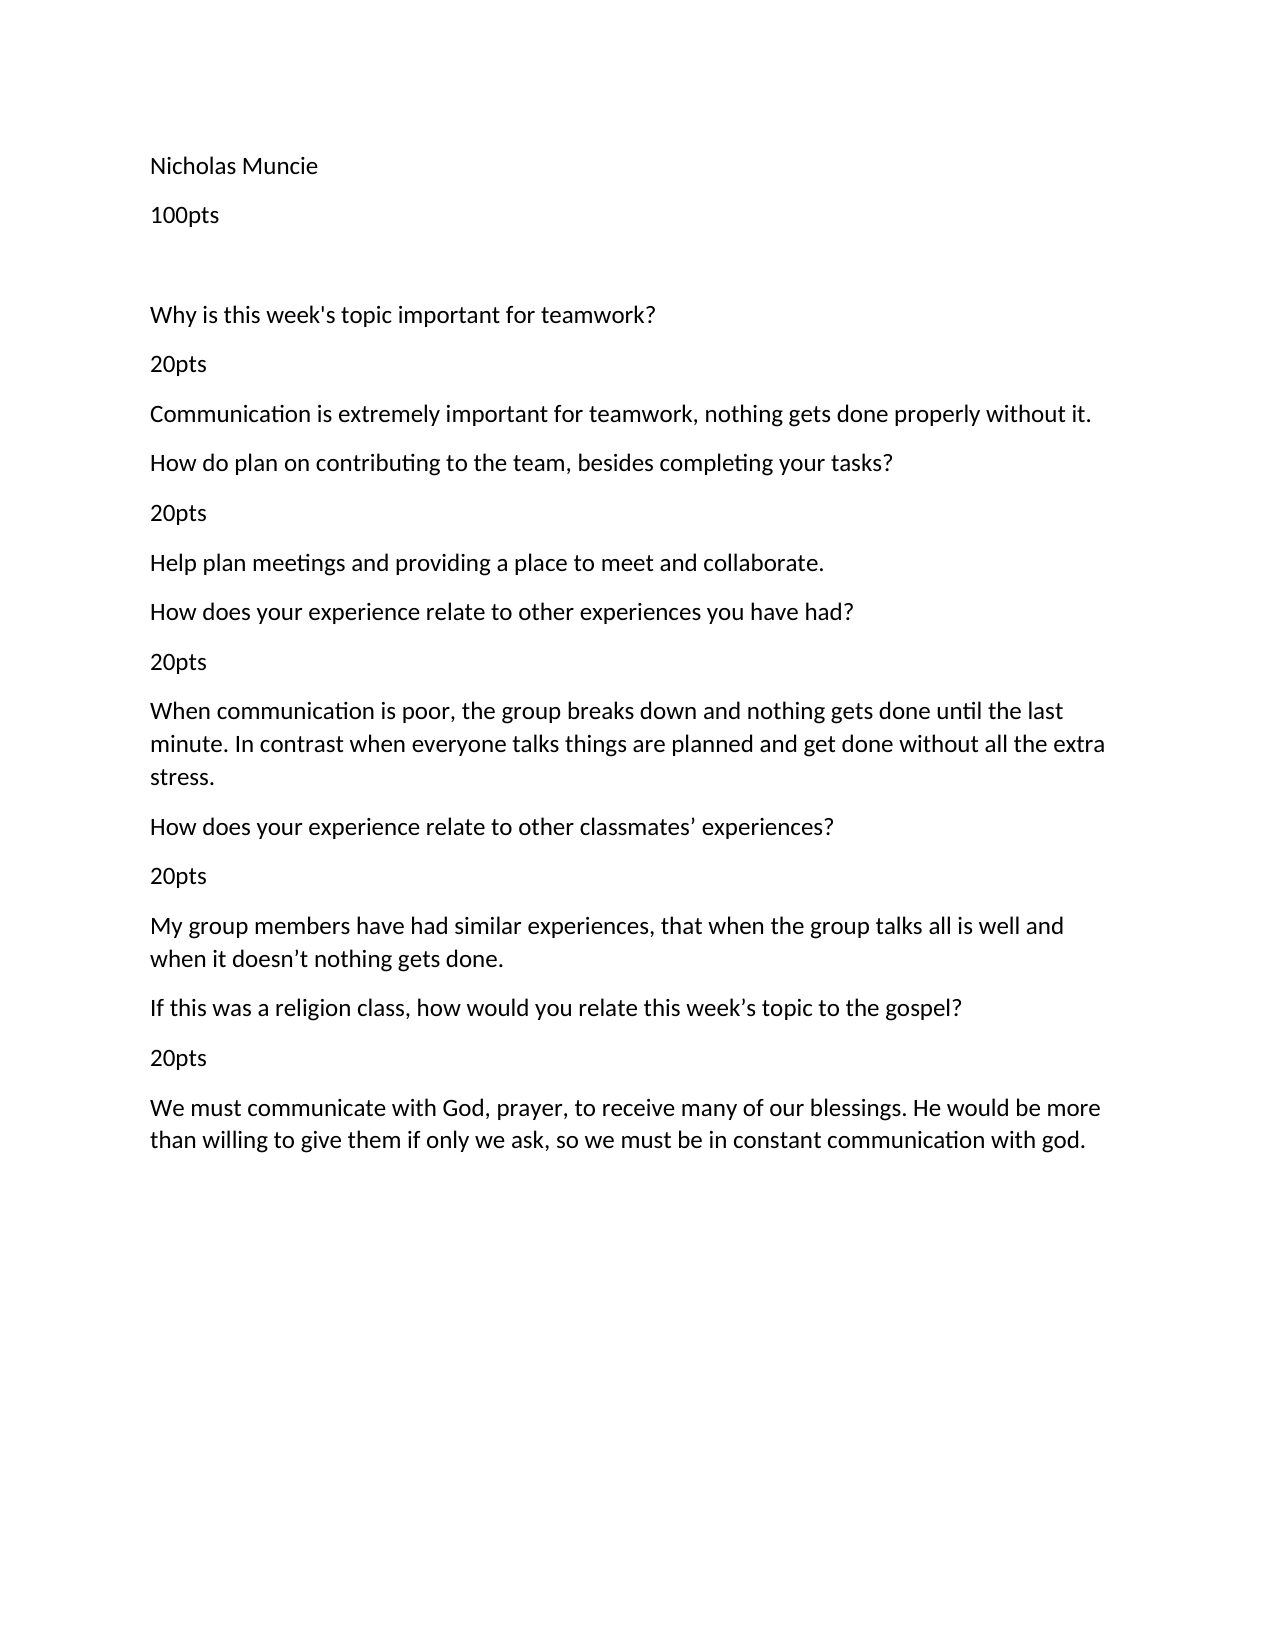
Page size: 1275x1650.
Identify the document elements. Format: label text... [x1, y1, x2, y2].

text Communication is extremely important for teamwork, nothing gets done properly without it. [150, 398, 1125, 428]
text 20pts [150, 348, 1125, 379]
text We must communicate with God, prayer, to receive many of our blessings. He would be more than willing to give them if only we ask, so we must be in constant communication with god. [150, 1092, 1125, 1155]
text 100pts [150, 199, 1125, 230]
text Why is this week's topic important for teamwork? [150, 299, 1125, 329]
text 20pts [150, 646, 1125, 676]
text How does your experience relate to other classmates’ experiences? [150, 811, 1125, 841]
text 20pts [150, 1042, 1125, 1073]
text If this was a religion class, how would you relate this week’s topic to the gospel? [150, 992, 1125, 1023]
text 20pts [150, 497, 1125, 528]
text How does your experience relate to other experiences you have had? [150, 596, 1125, 627]
text Nicholas Muncie [150, 150, 1125, 181]
text Help plan meetings and providing a place to meet and collaborate. [150, 547, 1125, 577]
text How do plan on contributing to the team, besides completing your tasks? [150, 447, 1125, 478]
text When communication is poor, the group breaks down and nothing gets done until the last minute. In contrast when everyone talks things are planned and get done without all the extra stress. [150, 695, 1125, 792]
text 20pts [150, 860, 1125, 891]
text My group members have had similar experiences, that when the group talks all is well and when it doesn’t nothing gets done. [150, 910, 1125, 973]
